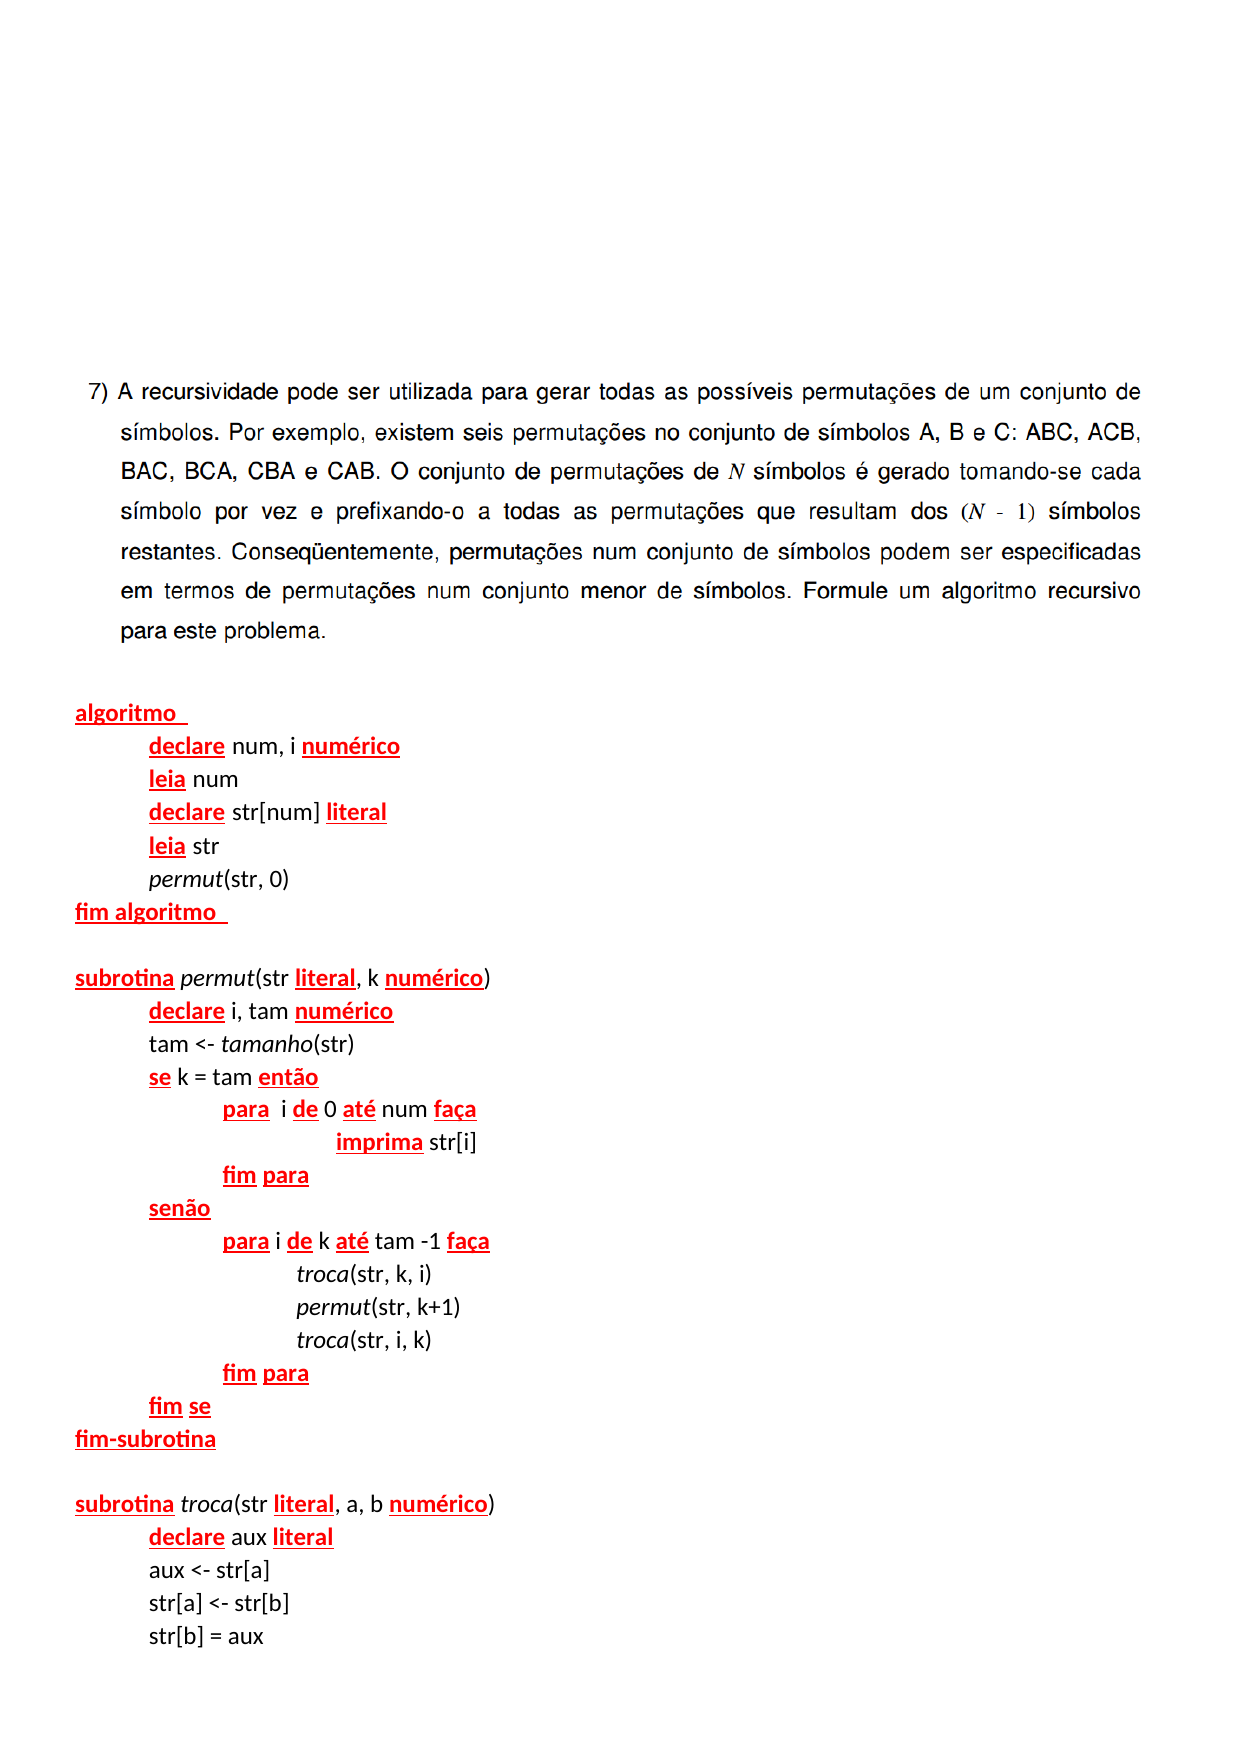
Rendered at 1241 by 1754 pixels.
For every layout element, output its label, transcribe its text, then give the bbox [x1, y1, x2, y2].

text senão [75, 1192, 1165, 1223]
text fim-subrotina [75, 1423, 1165, 1453]
text declare i, tam numérico [75, 995, 1165, 1025]
text troca(str, i, k) [222, 1324, 1165, 1354]
text fim se [75, 1390, 1165, 1420]
text para i de 0 até num faça [149, 1094, 1165, 1124]
text fim para [149, 1357, 1165, 1387]
text str[b] = aux [149, 1620, 1165, 1651]
text subrotina permut(str literal, k numérico) [75, 962, 1165, 992]
text declare num, i numérico [75, 730, 1165, 760]
text str[a] <- str[b] [149, 1587, 1165, 1618]
text permut(str, k+1) [222, 1291, 1165, 1322]
text para i de k até tam -1 faça [149, 1225, 1165, 1256]
text subrotina troca(str literal, a, b numérico) [75, 1489, 1165, 1519]
text declare str[num] literal [149, 797, 1165, 827]
text permut(str, 0) [149, 863, 1165, 894]
text tam <- tamanho(str) [149, 1028, 1165, 1058]
text leia str [149, 830, 1165, 860]
text algoritmo [75, 697, 1165, 727]
picture [75, 371, 1164, 662]
text se k = tam então [75, 1061, 1165, 1091]
text declare aux literal [75, 1522, 1165, 1552]
text leia num [149, 763, 1165, 794]
text aux <- str[a] [149, 1554, 1165, 1585]
text fim algoritmo [75, 896, 1165, 927]
text imprima str[i] [222, 1127, 1165, 1157]
text troca(str, k, i) [222, 1258, 1165, 1289]
text fim para [222, 1159, 1165, 1190]
